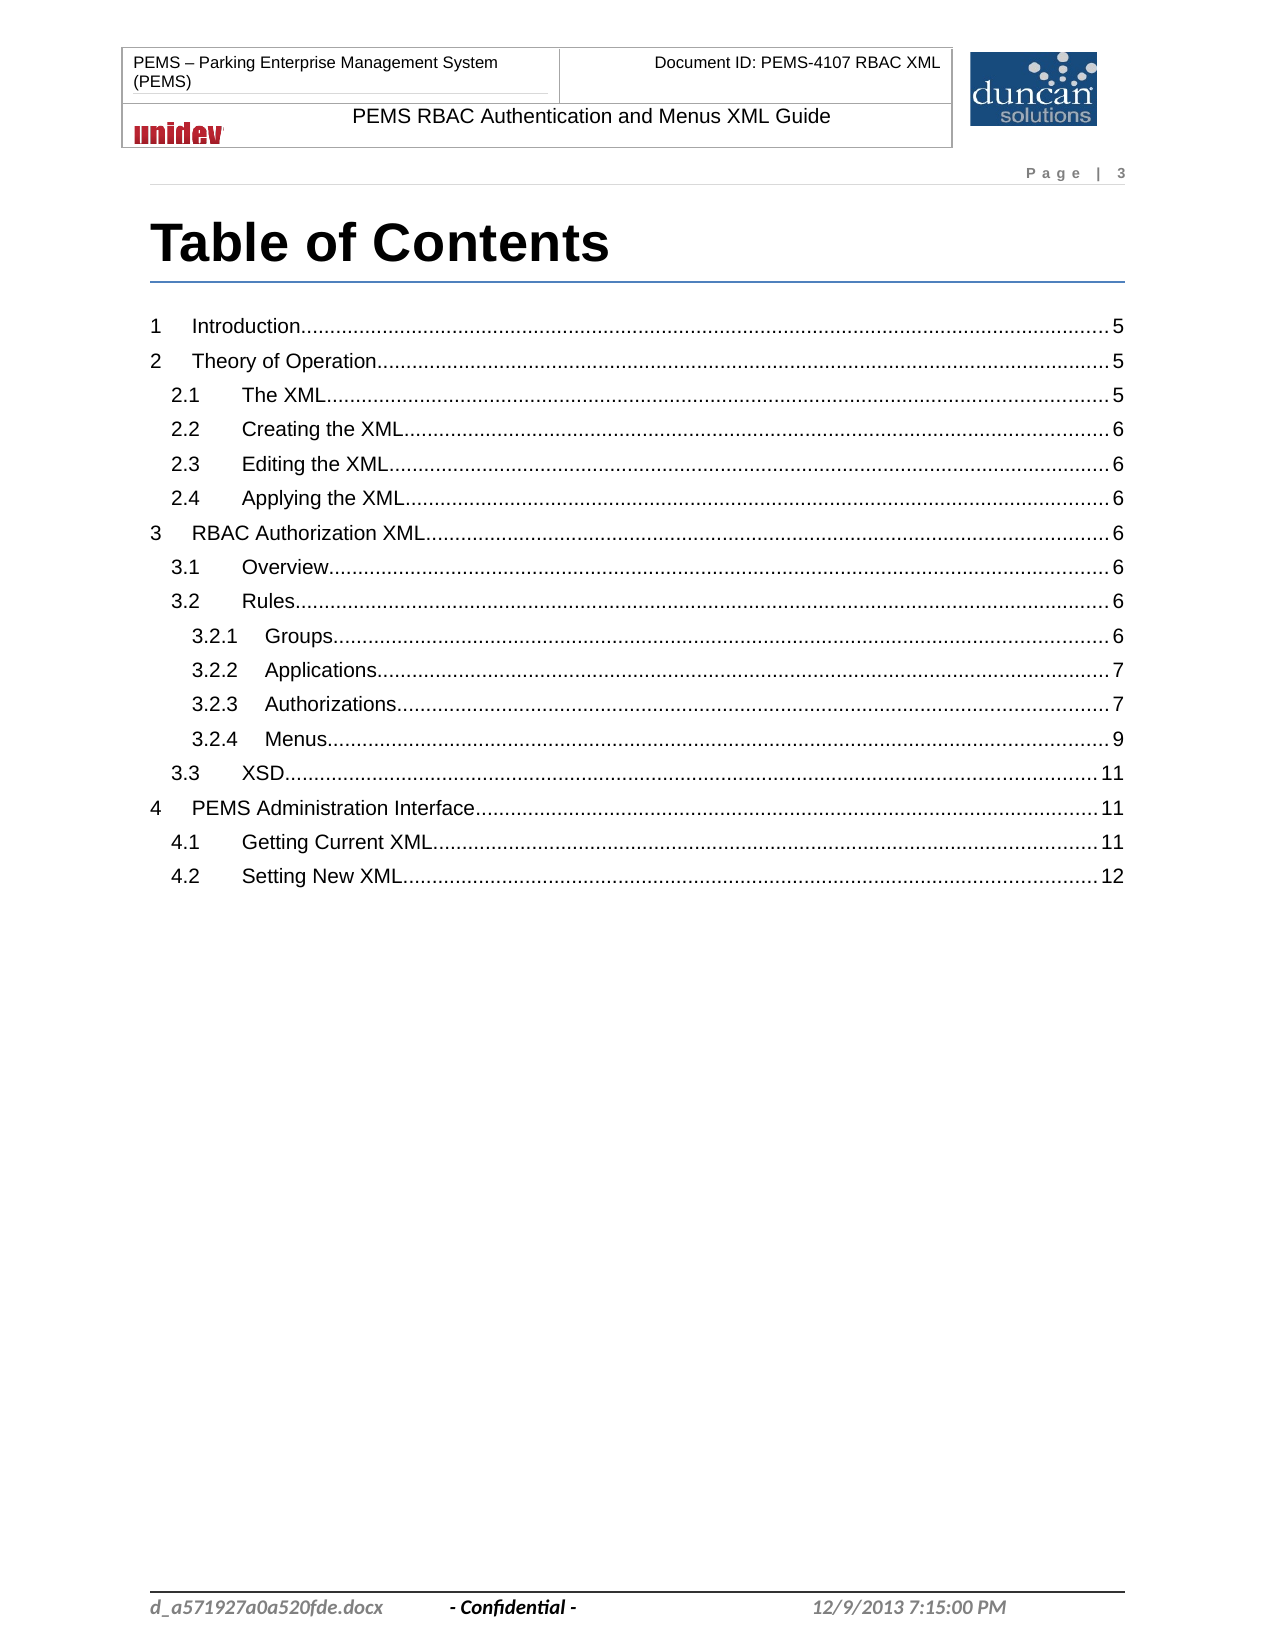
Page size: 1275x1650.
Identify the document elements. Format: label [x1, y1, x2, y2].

picture [133, 121, 224, 143]
picture [970, 52, 1097, 126]
